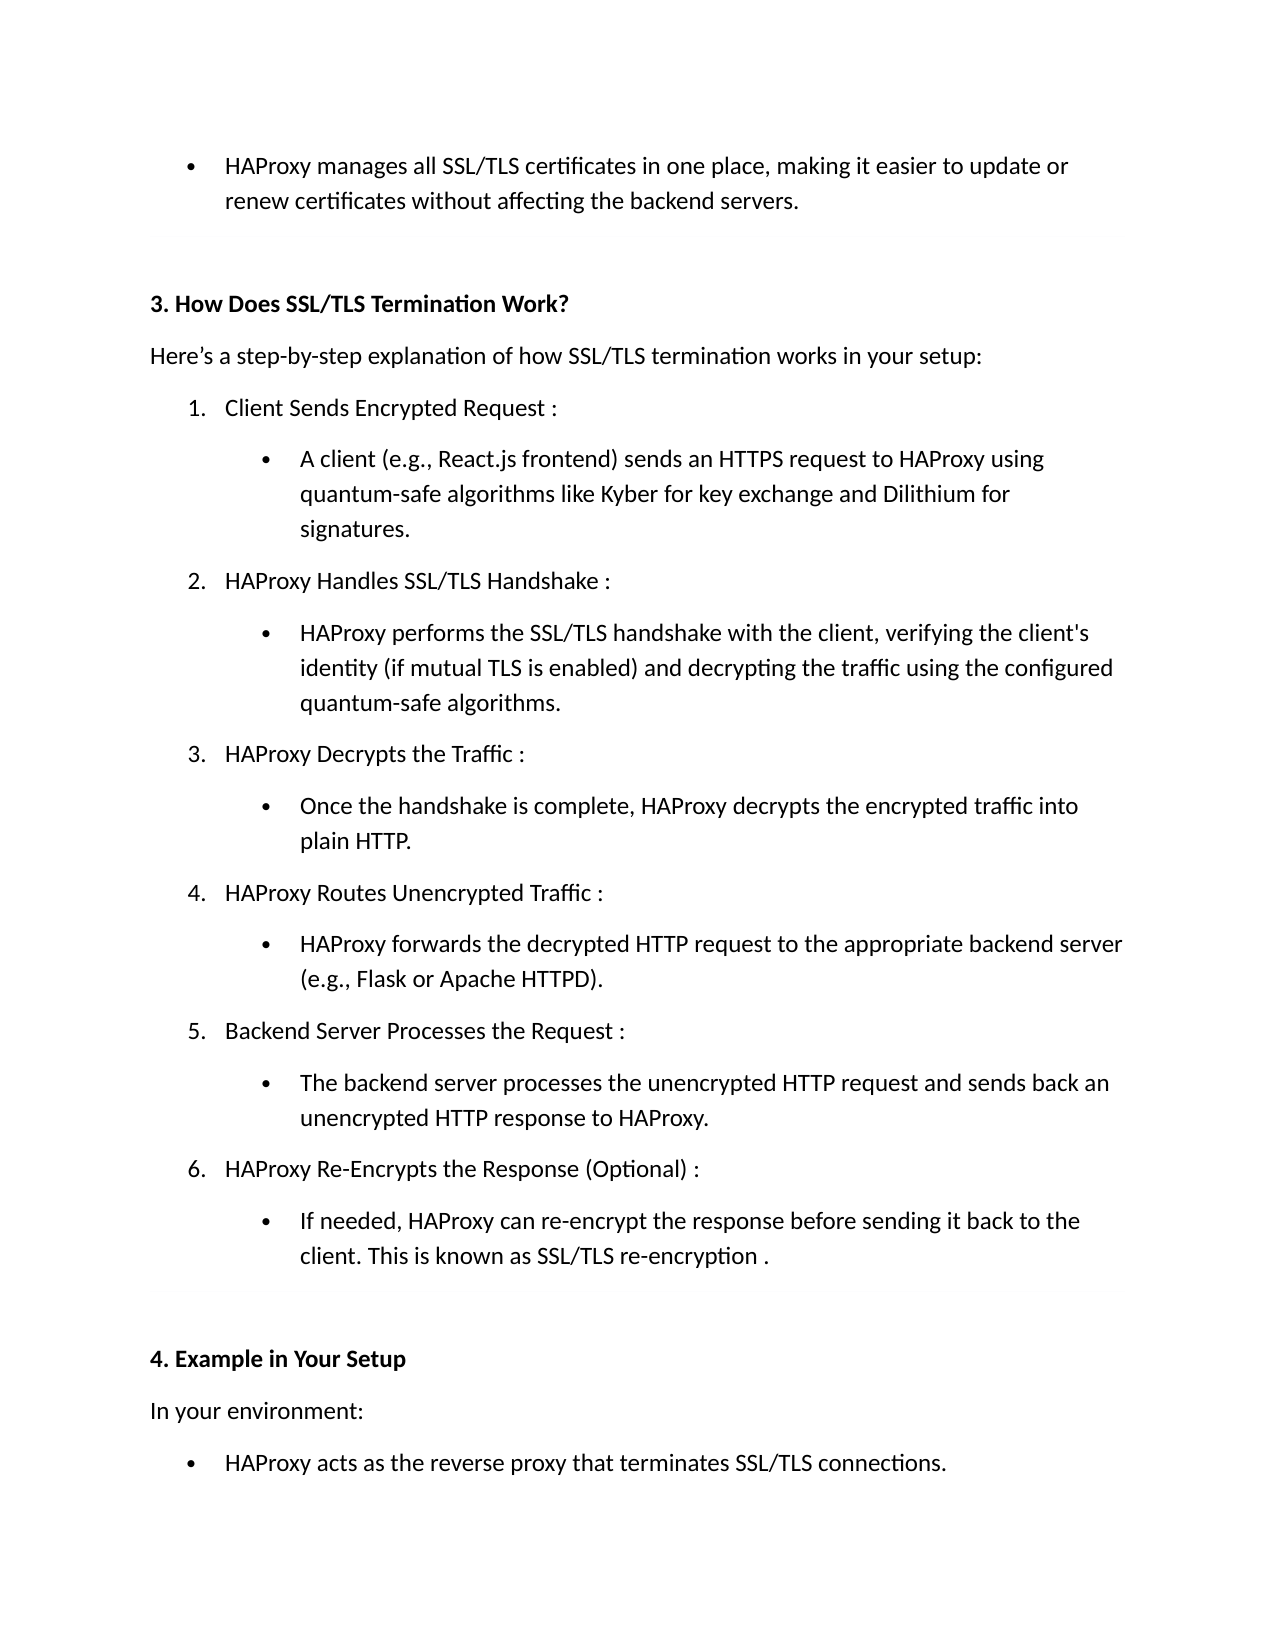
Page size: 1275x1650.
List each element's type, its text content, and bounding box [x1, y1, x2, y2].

list HAProxy Routes Unencrypted Traffic : [187, 877, 1125, 907]
list HAProxy forwards the decrypted HTTP request to the appropriate backend server (e.g., Flask or Apache HTTPD). [262, 928, 1125, 994]
text 3. How Does SSL/TLS Termination Work? [150, 288, 1125, 319]
list Once the handshake is complete, HAProxy decrypts the encrypted traffic into plain HTTP. [262, 790, 1125, 856]
list HAProxy manages all SSL/TLS certificates in one place, making it easier to update or renew certificates without affecting the backend servers. [187, 150, 1125, 216]
list HAProxy Decrypts the Traffic : [187, 738, 1125, 769]
list HAProxy acts as the reverse proxy that terminates SSL/TLS connections. [187, 1447, 1125, 1477]
list HAProxy performs the SSL/TLS handshake with the client, verifying the client's identity (if mutual TLS is enabled) and decrypting the traffic using the configured quantum-safe algorithms. [262, 617, 1125, 717]
text In your environment: [150, 1395, 1125, 1426]
list Backend Server Processes the Request : [187, 1015, 1125, 1046]
list HAProxy Handles SSL/TLS Handshake : [187, 565, 1125, 596]
list If needed, HAProxy can re-encrypt the response before sending it back to the client. This is known as SSL/TLS re-encryption . [262, 1205, 1125, 1271]
text Here’s a step-by-step explanation of how SSL/TLS termination works in your setup: [150, 340, 1125, 371]
list Client Sends Encrypted Request : [187, 392, 1125, 422]
text 4. Example in Your Setup [150, 1343, 1125, 1374]
list The backend server processes the unencrypted HTTP request and sends back an unencrypted HTTP response to HAProxy. [262, 1067, 1125, 1132]
list HAProxy Re-Encrypts the Response (Optional) : [187, 1153, 1125, 1184]
list A client (e.g., React.js frontend) sends an HTTPS request to HAProxy using quantum-safe algorithms like Kyber for key exchange and Dilithium for signatures. [262, 443, 1125, 544]
